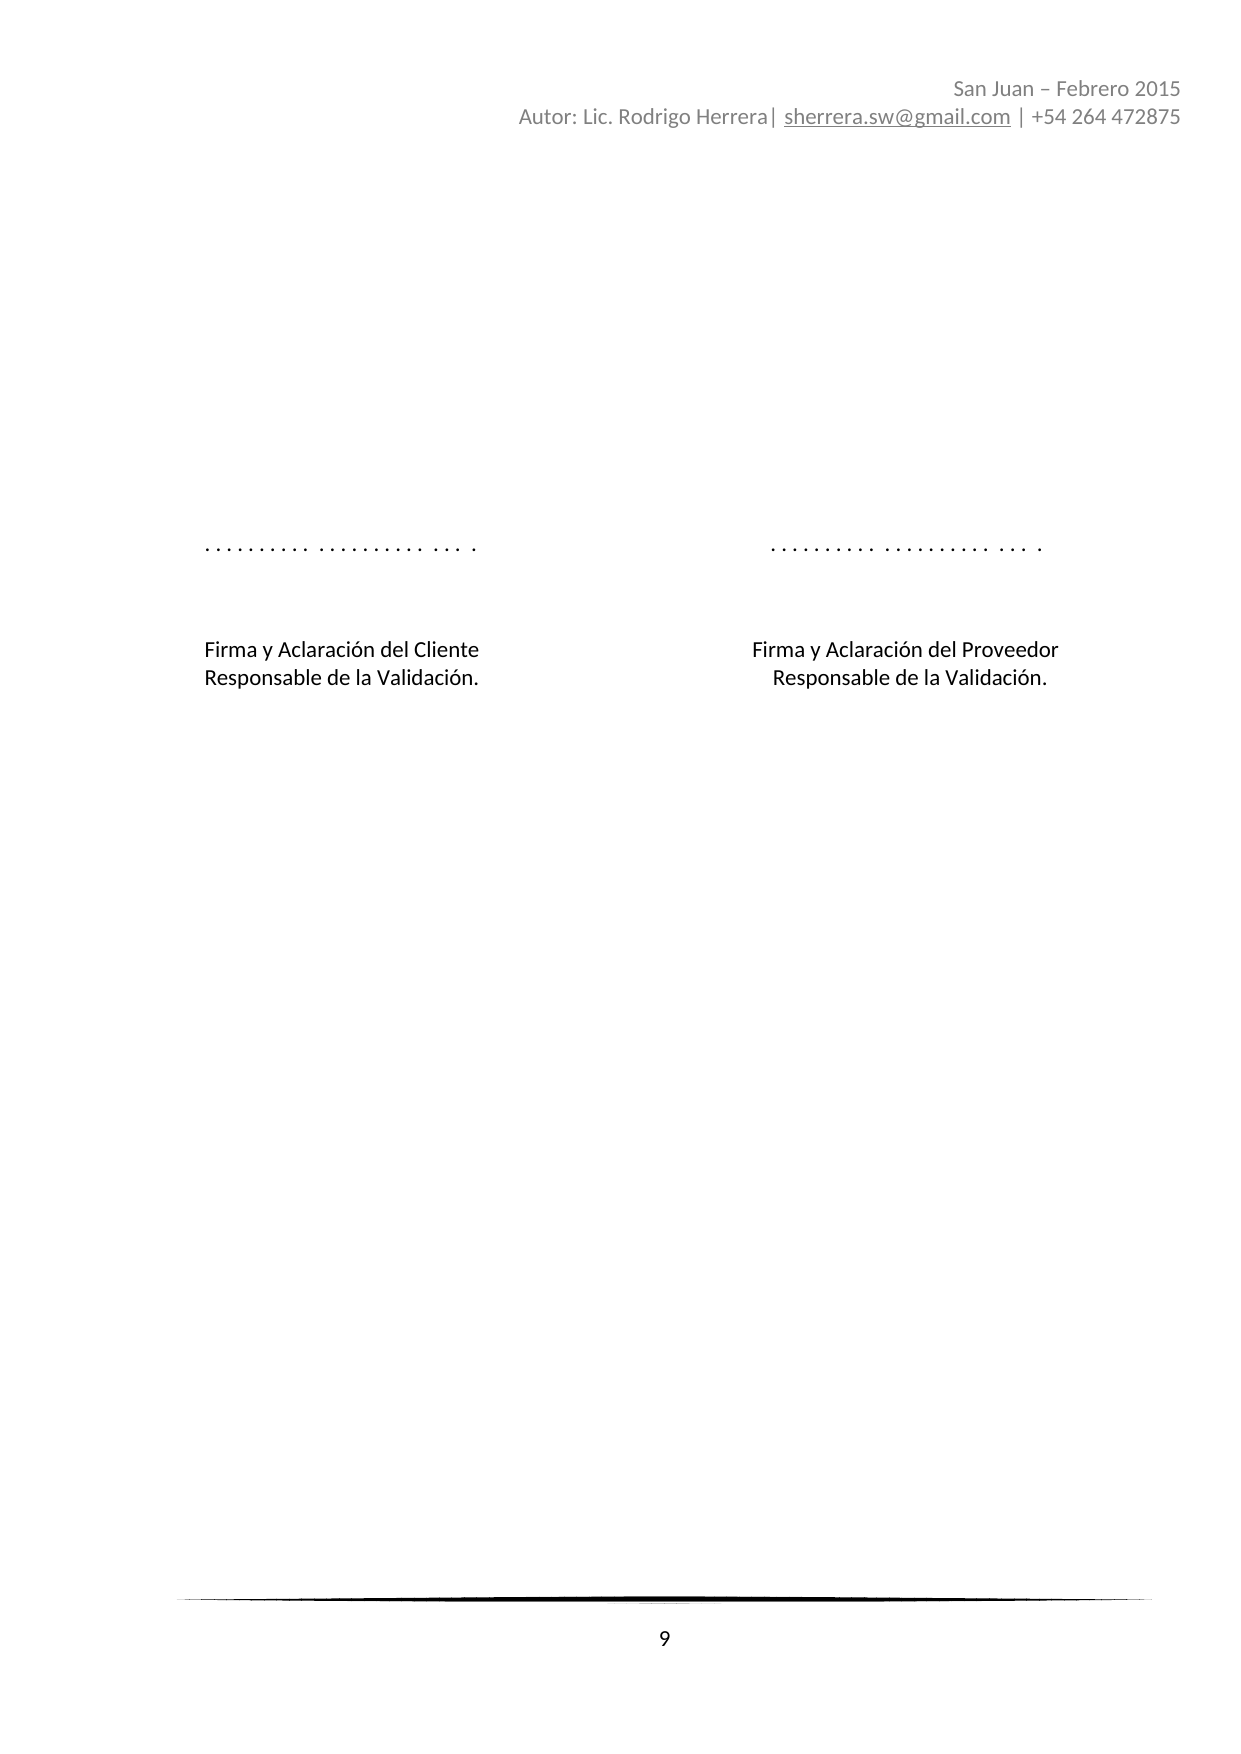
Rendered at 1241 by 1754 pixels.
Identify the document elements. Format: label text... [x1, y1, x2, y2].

text Firma y Aclaración del Cliente Firma y Aclaración del Proveedor [148, 635, 1181, 663]
picture [176, 1595, 1152, 1604]
text Responsable de la Validación. Responsable de la Validación. [148, 663, 1181, 691]
text . . . . . . . . . . . . . . . . . . . . . . . . . . . . . . . . . . . . . . . . . . . . . . . . [148, 529, 1181, 557]
